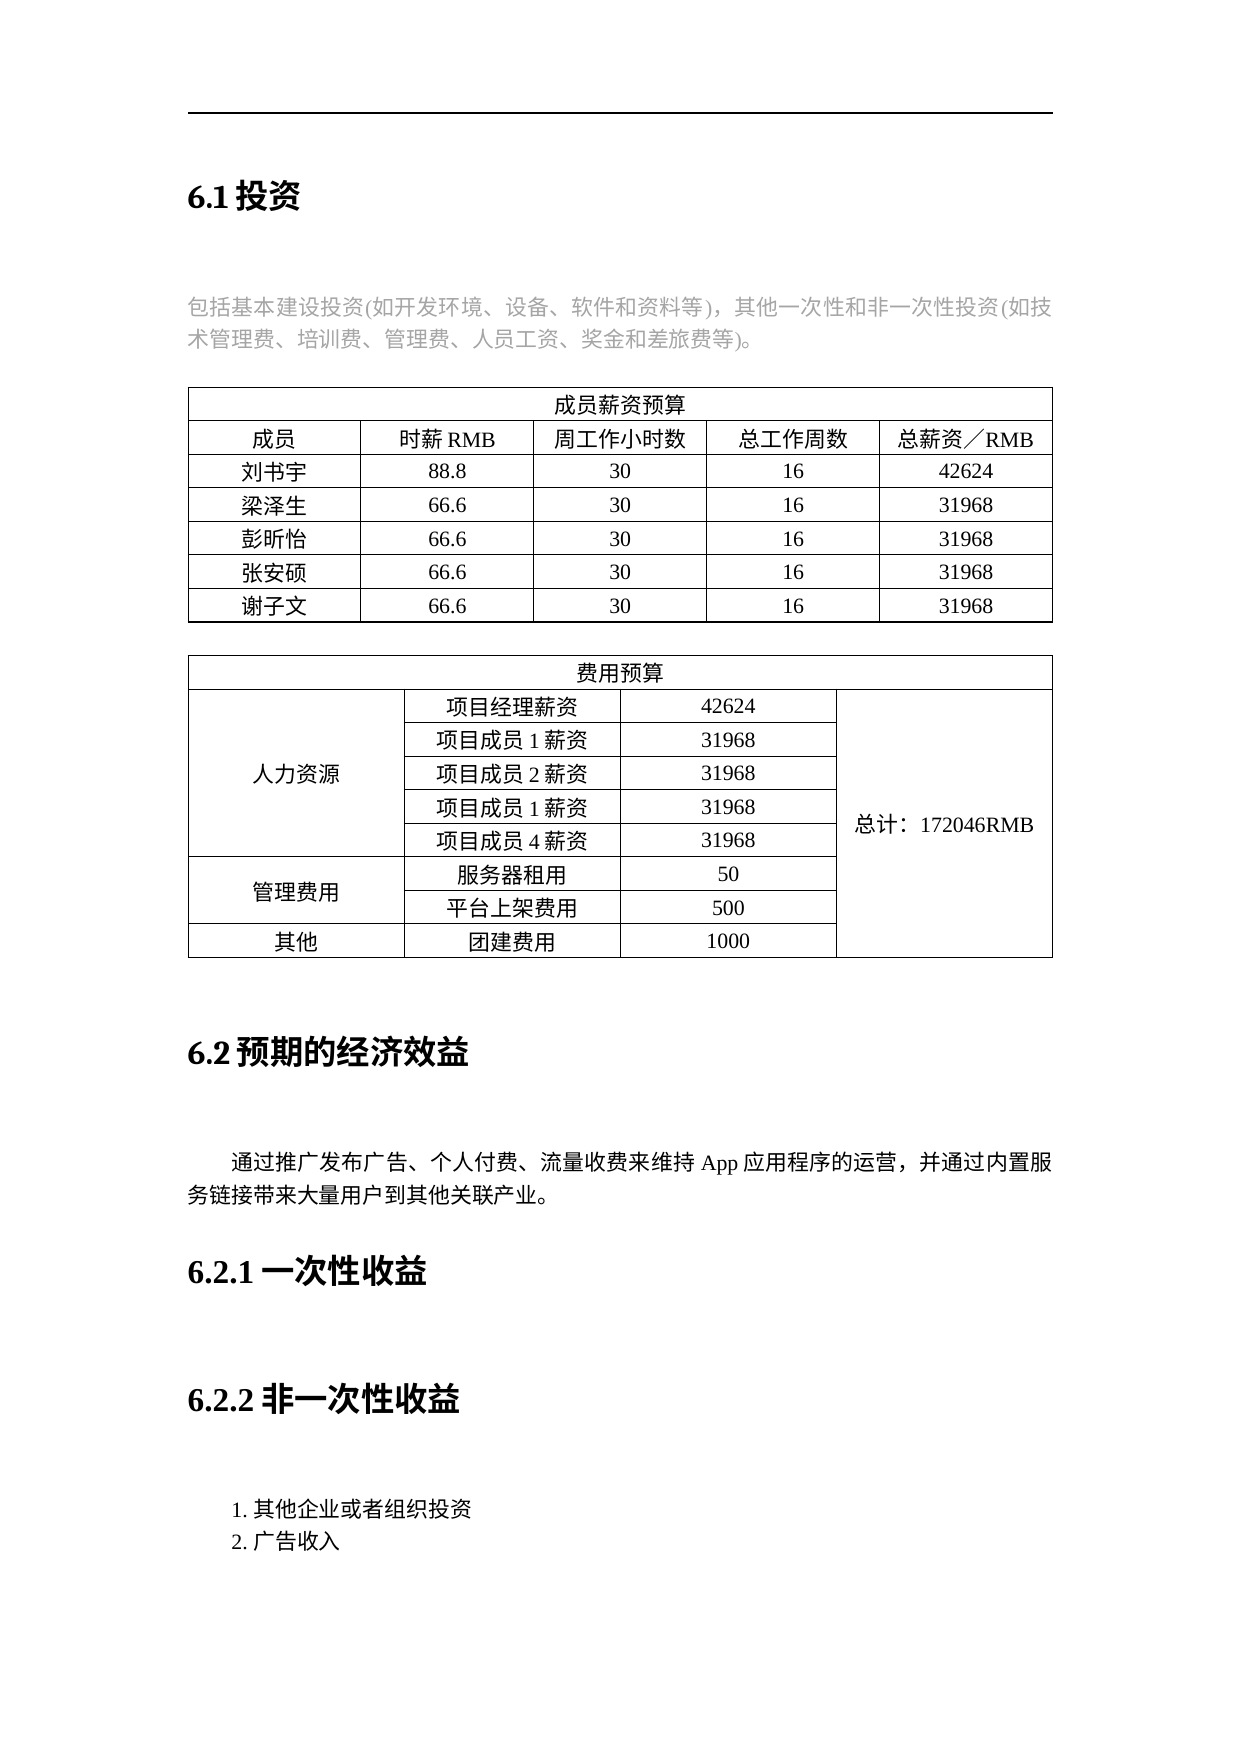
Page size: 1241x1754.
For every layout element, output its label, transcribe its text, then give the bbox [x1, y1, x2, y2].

text 包括基本建设投资(如开发环境、设备、软件和资料等)，其他一次性和非一次性投资(如技术管理费、培训费、管理费、人员工资、奖金和差旅费等)。 [187, 289, 1053, 354]
table_cell 16 [707, 589, 879, 621]
table_cell 项目成员2薪资 [405, 757, 620, 789]
table_cell 50 [621, 857, 836, 890]
text 1. 其他企业或者组织投资 [187, 1491, 1053, 1524]
table_cell 刘书宇 [189, 455, 360, 487]
table_cell 66.6 [361, 555, 533, 588]
table_cell 总计：172046RMB [837, 690, 1052, 957]
table_cell 管理费用 [189, 857, 404, 923]
table_cell 66.6 [361, 589, 533, 621]
table_header 费用预算 [189, 656, 1052, 688]
table_cell 总工作周数 [707, 421, 879, 454]
table_cell 42624 [621, 690, 836, 722]
table_cell 16 [707, 522, 879, 554]
subtitle 6.2.1一次性收益 [187, 1237, 1053, 1302]
table_cell 500 [621, 891, 836, 923]
table_cell 31968 [880, 555, 1052, 588]
table_cell 30 [534, 522, 706, 554]
table_cell 16 [707, 555, 879, 588]
table_cell 66.6 [361, 522, 533, 554]
table_cell 66.6 [361, 488, 533, 521]
table_cell 彭昕怡 [189, 522, 360, 554]
table_cell 成员 [189, 421, 360, 454]
table_cell 30 [534, 589, 706, 621]
table_cell 16 [707, 455, 879, 487]
table_cell 31968 [621, 757, 836, 789]
table_cell 88.8 [361, 455, 533, 487]
table_cell 人力资源 [189, 690, 404, 856]
table_cell 梁泽生 [189, 488, 360, 521]
table_cell 30 [534, 488, 706, 521]
table_cell 团建费用 [405, 924, 620, 957]
table_cell 42624 [880, 455, 1052, 487]
table_cell 31968 [880, 589, 1052, 621]
table_cell 31968 [621, 824, 836, 856]
table_cell 项目成员1薪资 [405, 790, 620, 823]
table_cell 平台上架费用 [405, 891, 620, 923]
subtitle 6.1投资 [187, 162, 1053, 227]
table_cell 谢子文 [189, 589, 360, 621]
table_cell 项目成员4薪资 [405, 824, 620, 856]
table_cell 31968 [621, 723, 836, 756]
table_cell 31968 [621, 790, 836, 823]
table_cell 项目成员1薪资 [405, 723, 620, 756]
table_cell 项目经理薪资 [405, 690, 620, 722]
table_cell 16 [707, 488, 879, 521]
subtitle 6.2预期的经济效益 [187, 1017, 1053, 1082]
table_cell 周工作小时数 [534, 421, 706, 454]
table_cell 31968 [880, 488, 1052, 521]
table_cell 30 [534, 555, 706, 588]
table_cell 张安硕 [189, 555, 360, 588]
table_cell 30 [534, 455, 706, 487]
table_cell 31968 [880, 522, 1052, 554]
table_cell 其他 [189, 924, 404, 957]
subtitle 6.2.2非一次性收益 [187, 1364, 1053, 1429]
table_header 成员薪资预算 [189, 388, 1052, 420]
table_cell 总薪资／RMB [880, 421, 1052, 454]
table_cell 时薪RMB [361, 421, 533, 454]
text 通过推广发布广告、个人付费、流量收费来维持App应用程序的运营，并通过内置服务链接带来大量用户到其他关联产业。 [187, 1145, 1053, 1210]
text 2. 广告收入 [187, 1524, 1053, 1556]
table_cell 1000 [621, 924, 836, 957]
table_cell 服务器租用 [405, 857, 620, 890]
